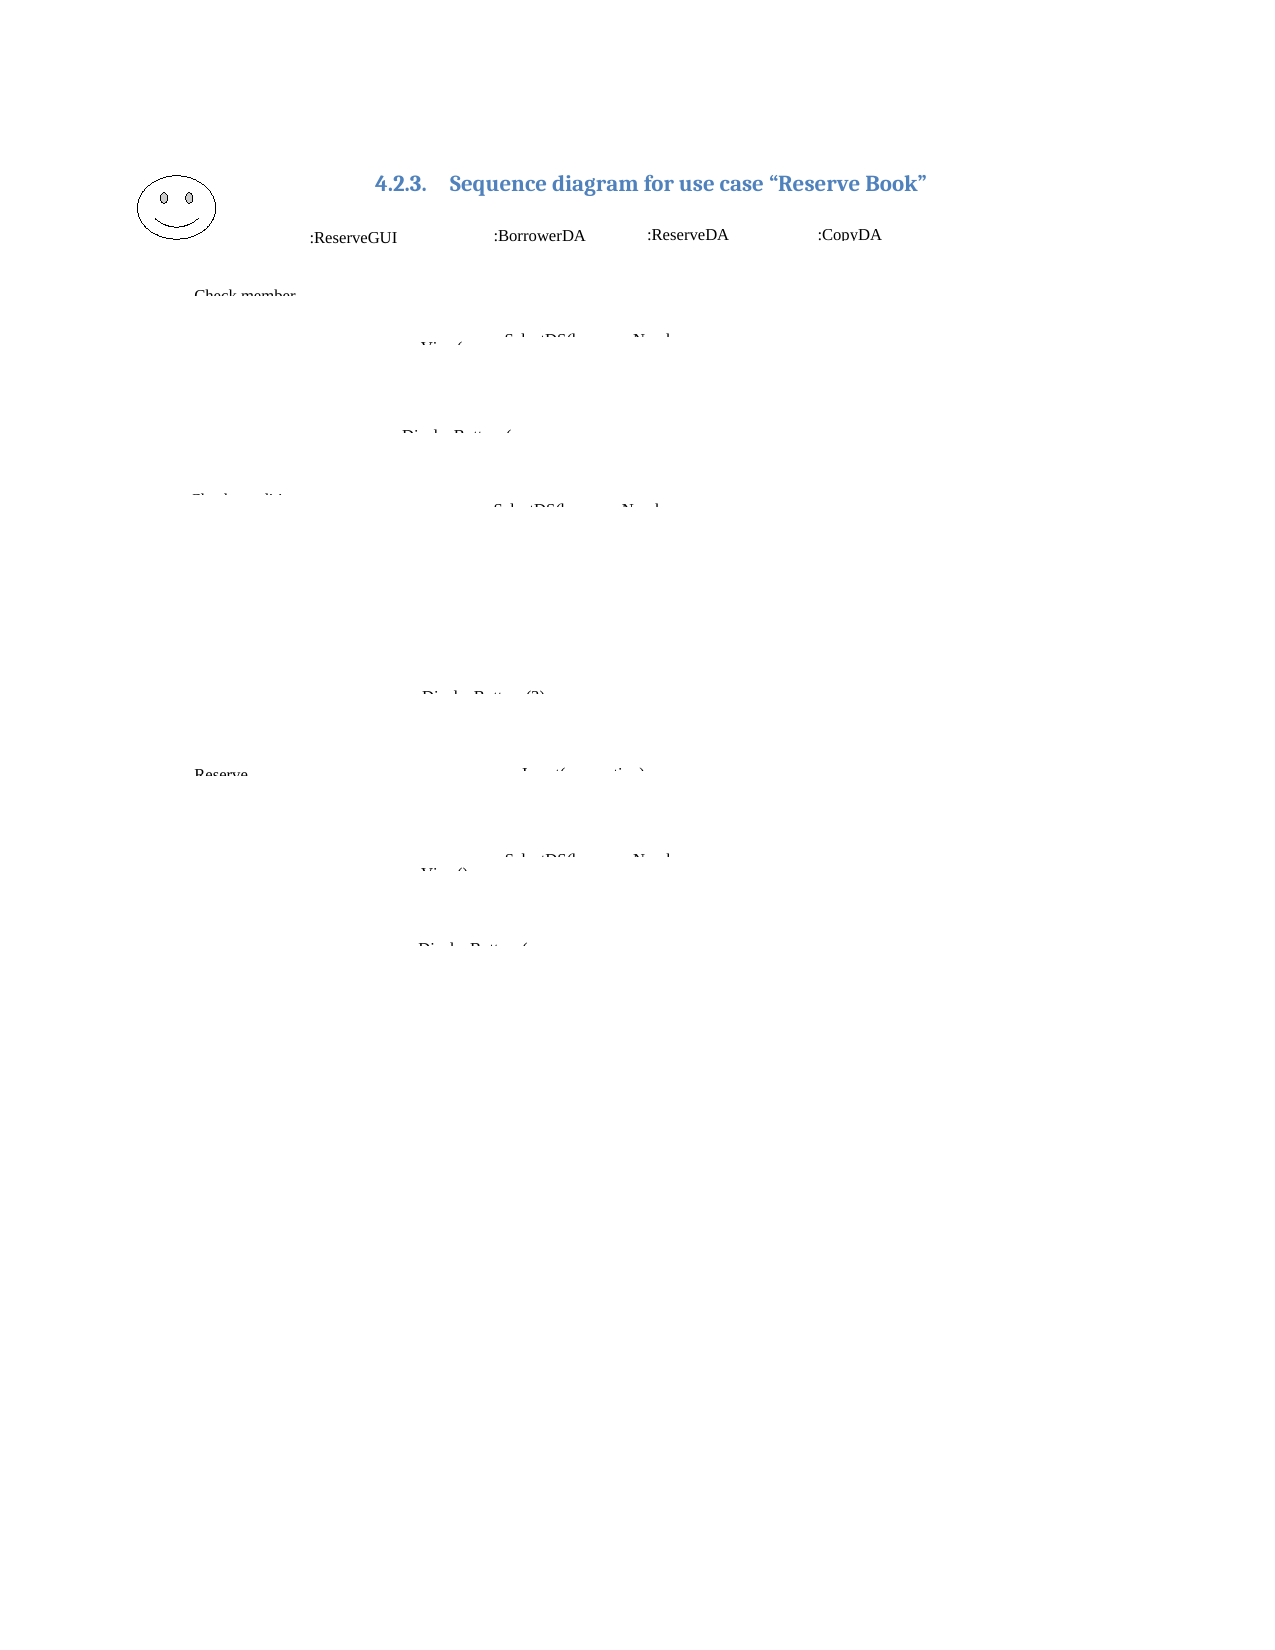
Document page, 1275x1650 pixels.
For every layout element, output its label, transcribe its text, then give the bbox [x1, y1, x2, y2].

subtitle Sequence diagram for use case “Reserve Book” [375, 171, 1125, 197]
